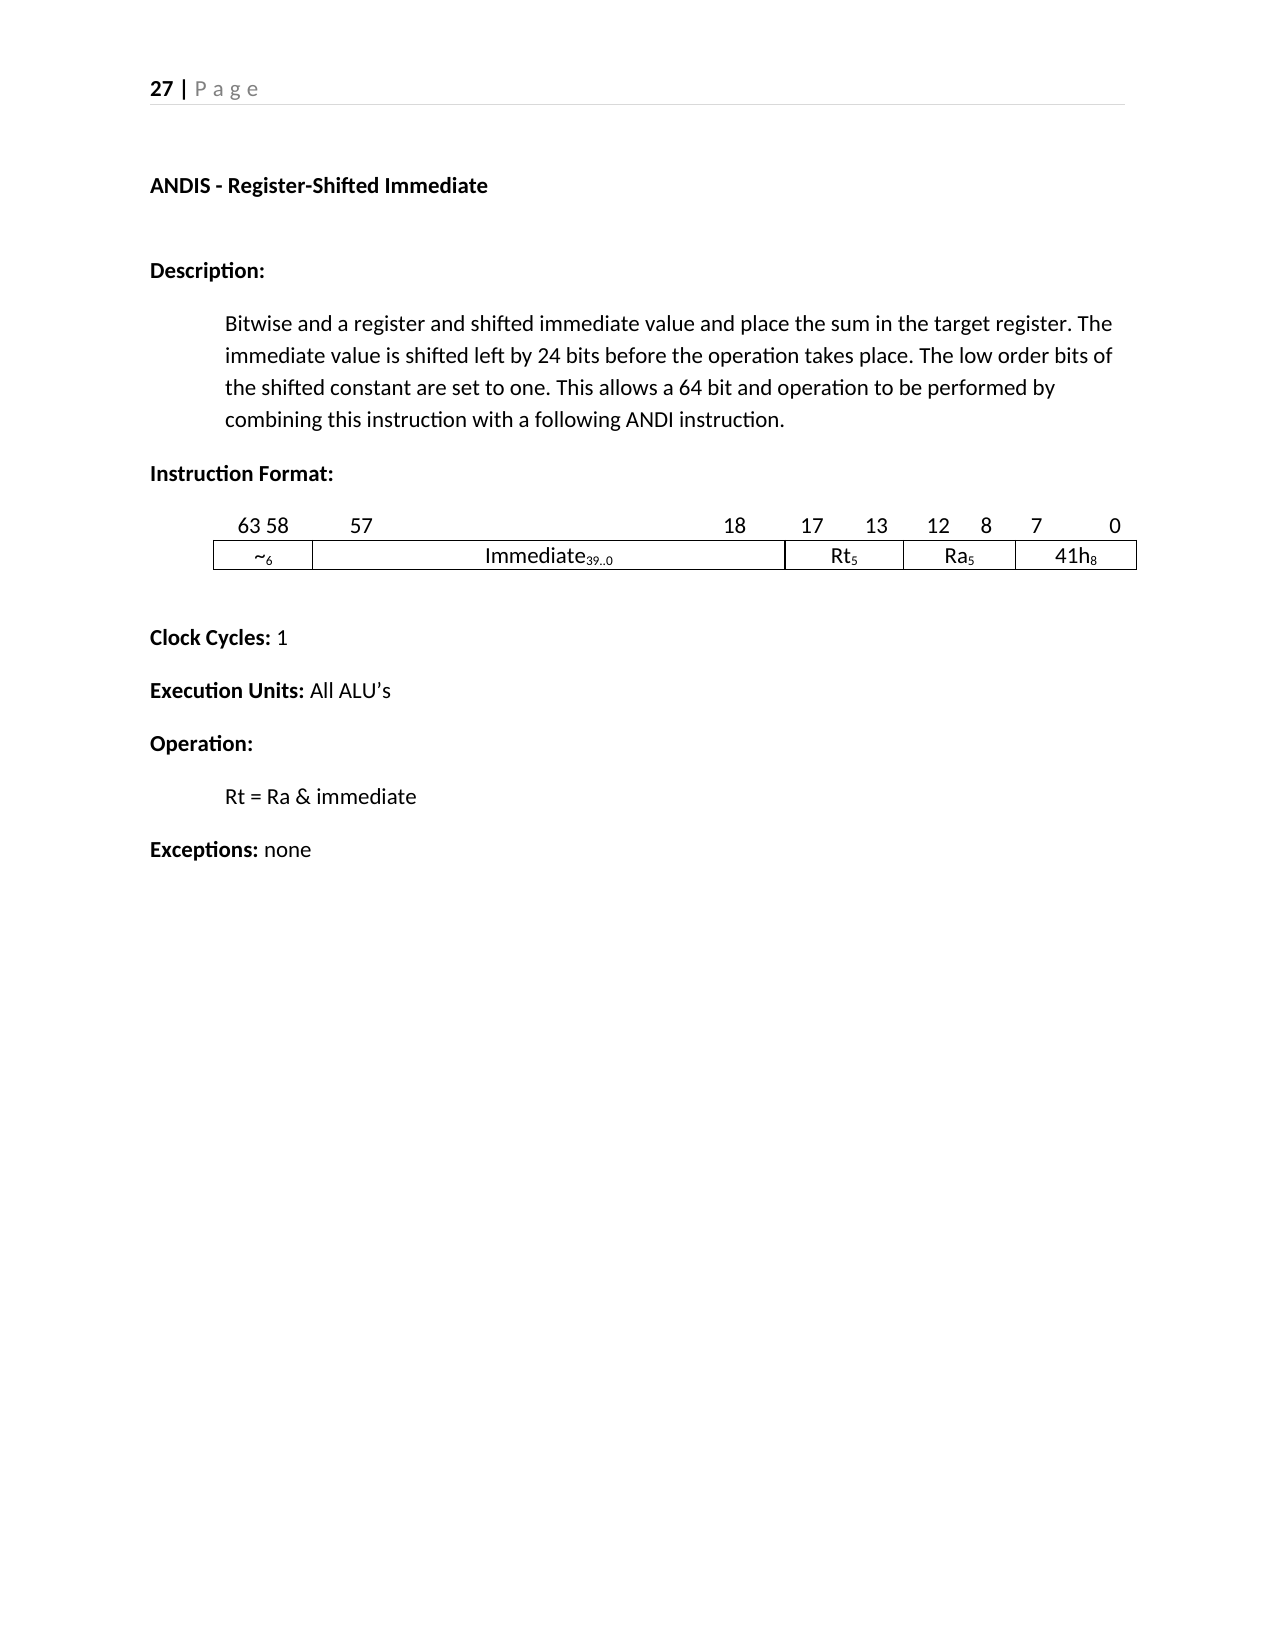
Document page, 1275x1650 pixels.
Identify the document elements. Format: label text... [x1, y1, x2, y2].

text Bitwise and a register and shifted immediate value and place the sum in the target register. The immediate value is shifted left by 24 bits before the operation takes place. The low order bits of the shifted constant are set to one. This allows a 64 bit and operation to be performed by combining this instruction with a following ANDI instruction. [225, 309, 1125, 434]
table_cell Rt5 [786, 541, 903, 569]
table_cell Immediate39..0 [313, 541, 784, 569]
text Exceptions: none [150, 835, 1125, 863]
table_cell ~6 [214, 541, 312, 569]
table_header 63 58 [214, 512, 312, 540]
text Rt = Ra & immediate [225, 782, 1125, 810]
text Execution Units: All ALU’s [150, 676, 1125, 704]
table_header 17 13 [785, 512, 903, 540]
table_header 7 0 [1015, 512, 1136, 540]
text Description: [150, 256, 1125, 284]
table_header 12 8 [903, 512, 1015, 540]
text Operation: [150, 729, 1125, 757]
subtitle ANDIS - Register-Shifted Immediate [150, 171, 1125, 199]
table_cell Ra5 [904, 541, 1015, 569]
table_header 57 18 [313, 512, 785, 540]
text Instruction Format: [150, 459, 1125, 487]
table_cell 41h8 [1016, 541, 1136, 569]
text Clock Cycles: 1 [150, 623, 1125, 651]
